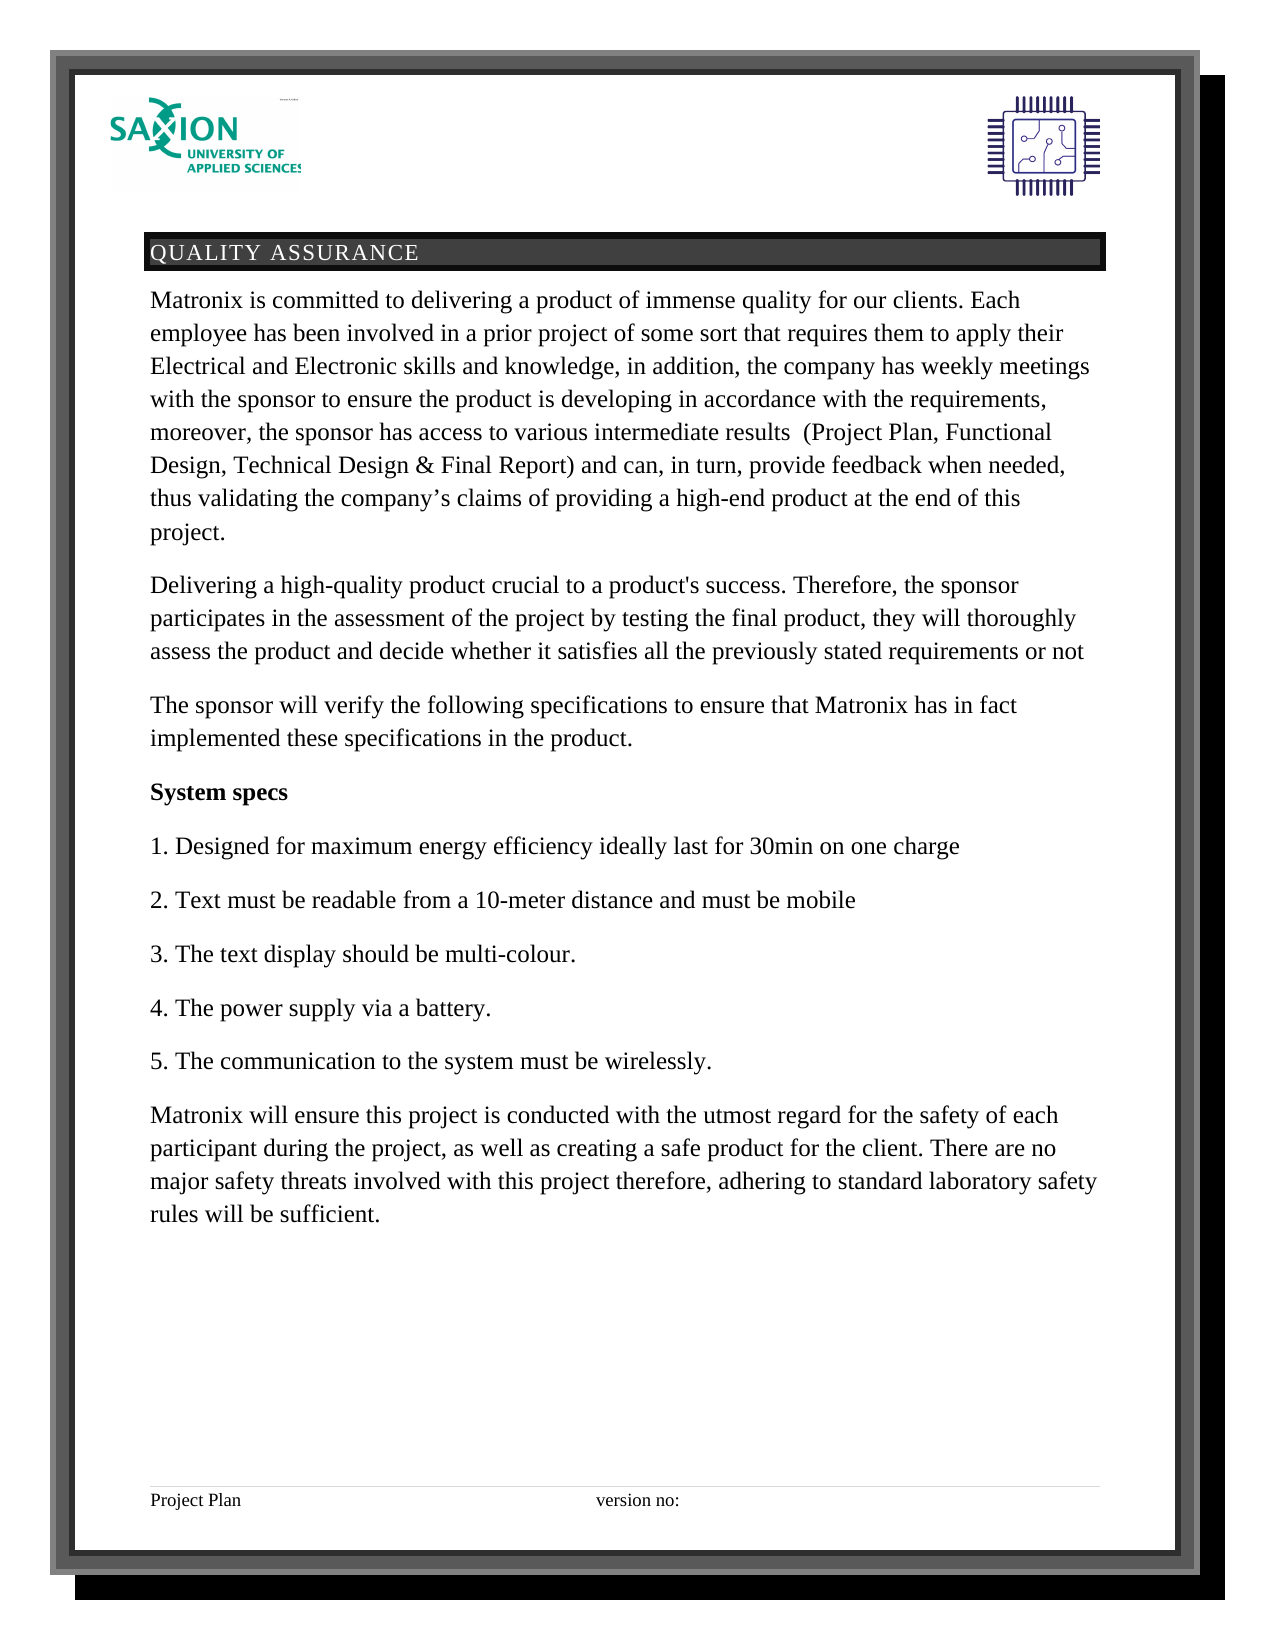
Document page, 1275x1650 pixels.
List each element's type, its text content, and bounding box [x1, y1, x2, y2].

text 5. The communication to the system must be wirelessly. [150, 1046, 1100, 1075]
text Matronix is committed to delivering a product of immense quality for our clients. Each employee has been involved in a prior project of some sort that requires them to apply their Electrical and Electronic skills and knowledge, in addition, the company has weekly meetings with the sponsor to ensure the product is developing in accordance with the requirements, moreover, the sponsor has access to various intermediate results (Project Plan, Functional Design, Technical Design & Final Report) and can, in turn, provide feedback when needed, thus validating the company’s claims of providing a high-end product at the end of this project. [150, 285, 1100, 545]
text 4. The power supply via a battery. [150, 993, 1100, 1021]
subtitle Quality assurance [150, 239, 1100, 265]
text 1. Designed for maximum energy efficiency ideally last for 30min on one charge [150, 831, 1100, 860]
picture [110, 97, 301, 192]
text The sponsor will verify the following specifications to ensure that Matronix has in fact implemented these specifications in the product. [150, 690, 1100, 752]
picture [987, 96, 1100, 196]
text Matronix will ensure this project is conducted with the utmost regard for the safety of each participant during the project, as well as creating a safe product for the client. There are no major safety threats involved with this project therefore, adhering to standard laboratory safety rules will be sufficient. [150, 1100, 1100, 1228]
text System specs [150, 777, 1100, 806]
text 3. The text display should be multi-colour. [150, 939, 1100, 967]
text 2. Text must be readable from a 10-meter distance and must be mobile [150, 885, 1100, 914]
text Delivering a high-quality product crucial to a product's success. Therefore, the sponsor participates in the assessment of the project by testing the final product, they will thoroughly assess the product and decide whether it satisfies all the previously stated requirements or not [150, 570, 1100, 665]
